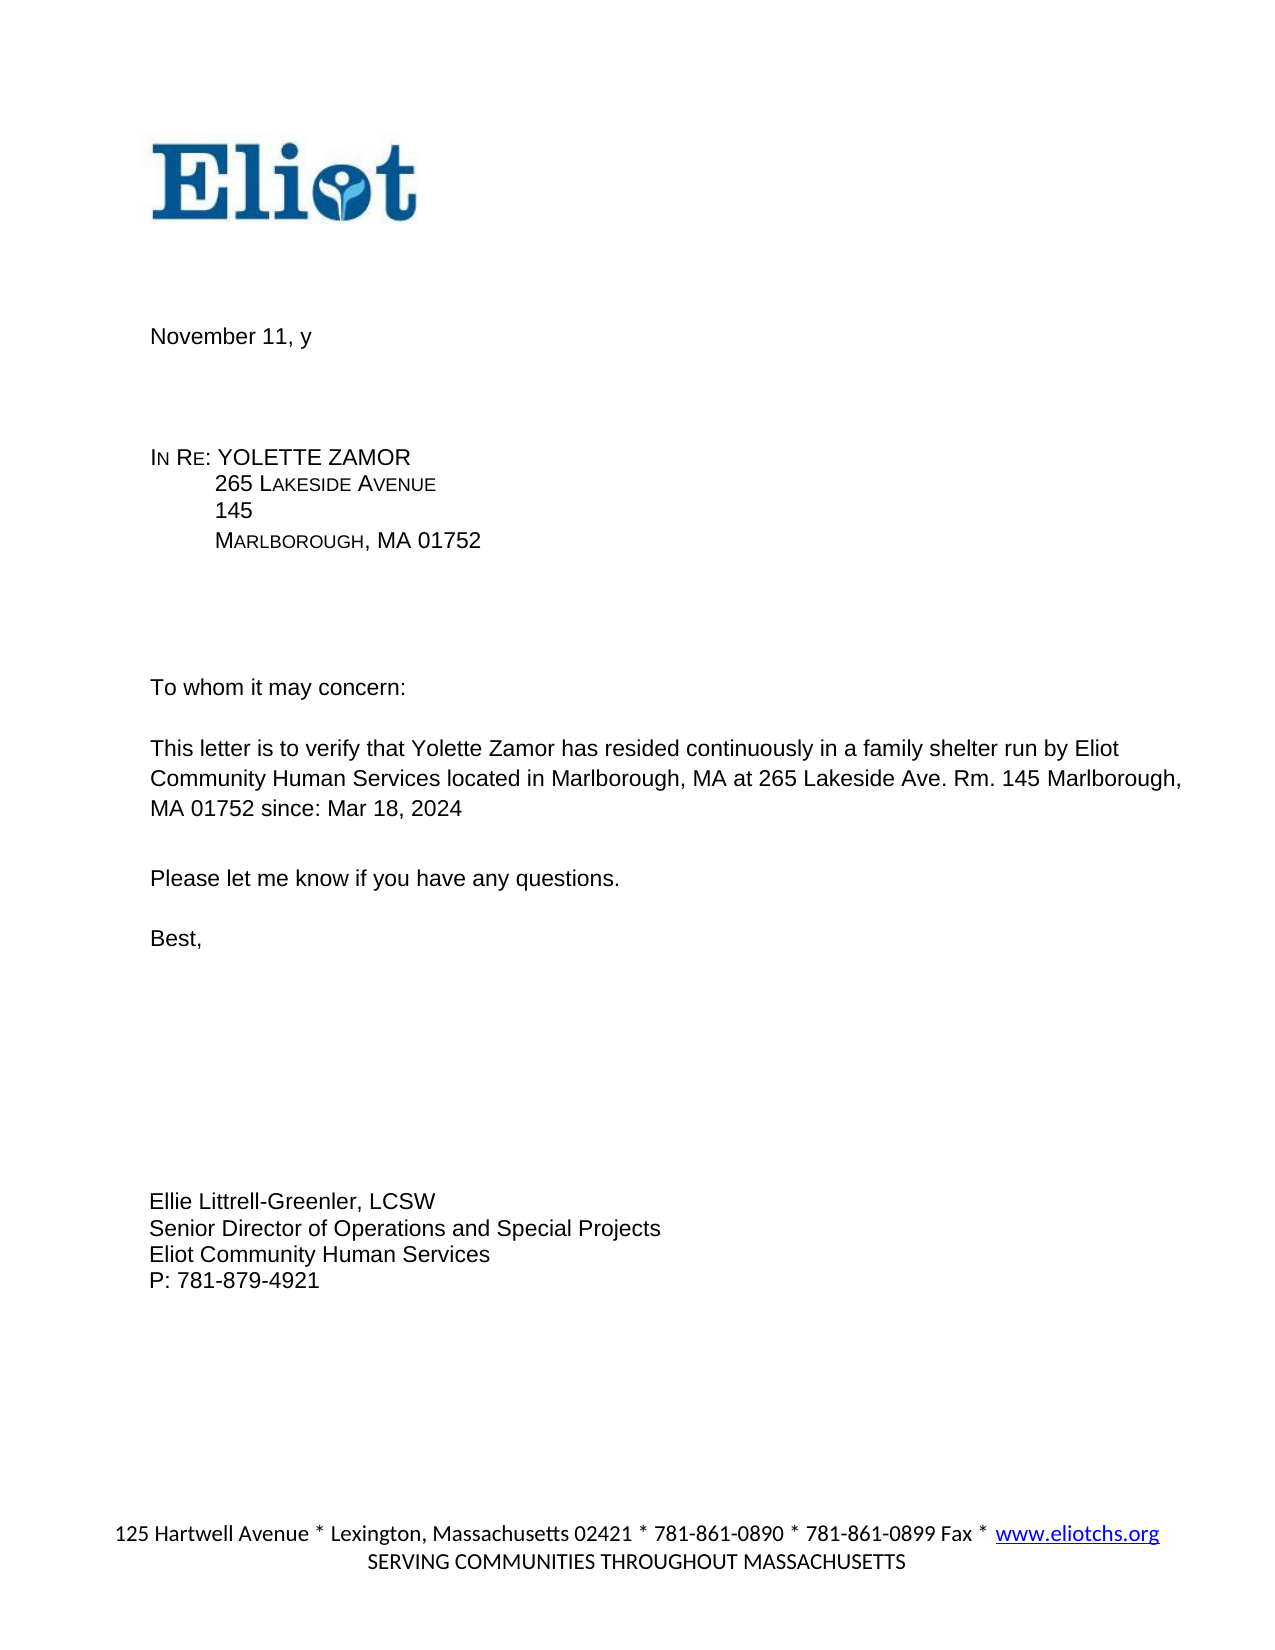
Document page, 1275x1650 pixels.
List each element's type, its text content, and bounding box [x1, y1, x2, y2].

text Senior Director of Operations and Special Projects [149, 1215, 1210, 1241]
text Marlborough, MA 01752 [150, 527, 658, 553]
picture [139, 131, 418, 224]
text July 15, 2024 [150, 323, 659, 349]
text Eliot Community Human Services [149, 1241, 1210, 1267]
text Please let me know if you have any questions. [150, 864, 948, 891]
text 265 Lakeside Avenue [150, 470, 658, 497]
text P: 781-879-4921 [149, 1267, 1210, 1294]
text 145 [150, 497, 1210, 523]
text Best, [150, 925, 1210, 951]
text This letter is to verify that Yolette Zamor has resided continuously in a family shelter run by Eliot Community Human Services located in Marlborough, MA at 265 Lakeside Ave. Rm. 145 Marlborough, MA 01752 since: Mar 18, 2024 [150, 735, 1210, 822]
text Ellie Littrell-Greenler, LCSW [149, 1188, 1210, 1215]
text In Re: YOLETTE ZAMOR [150, 444, 730, 470]
text To whom it may concern: [150, 674, 659, 701]
